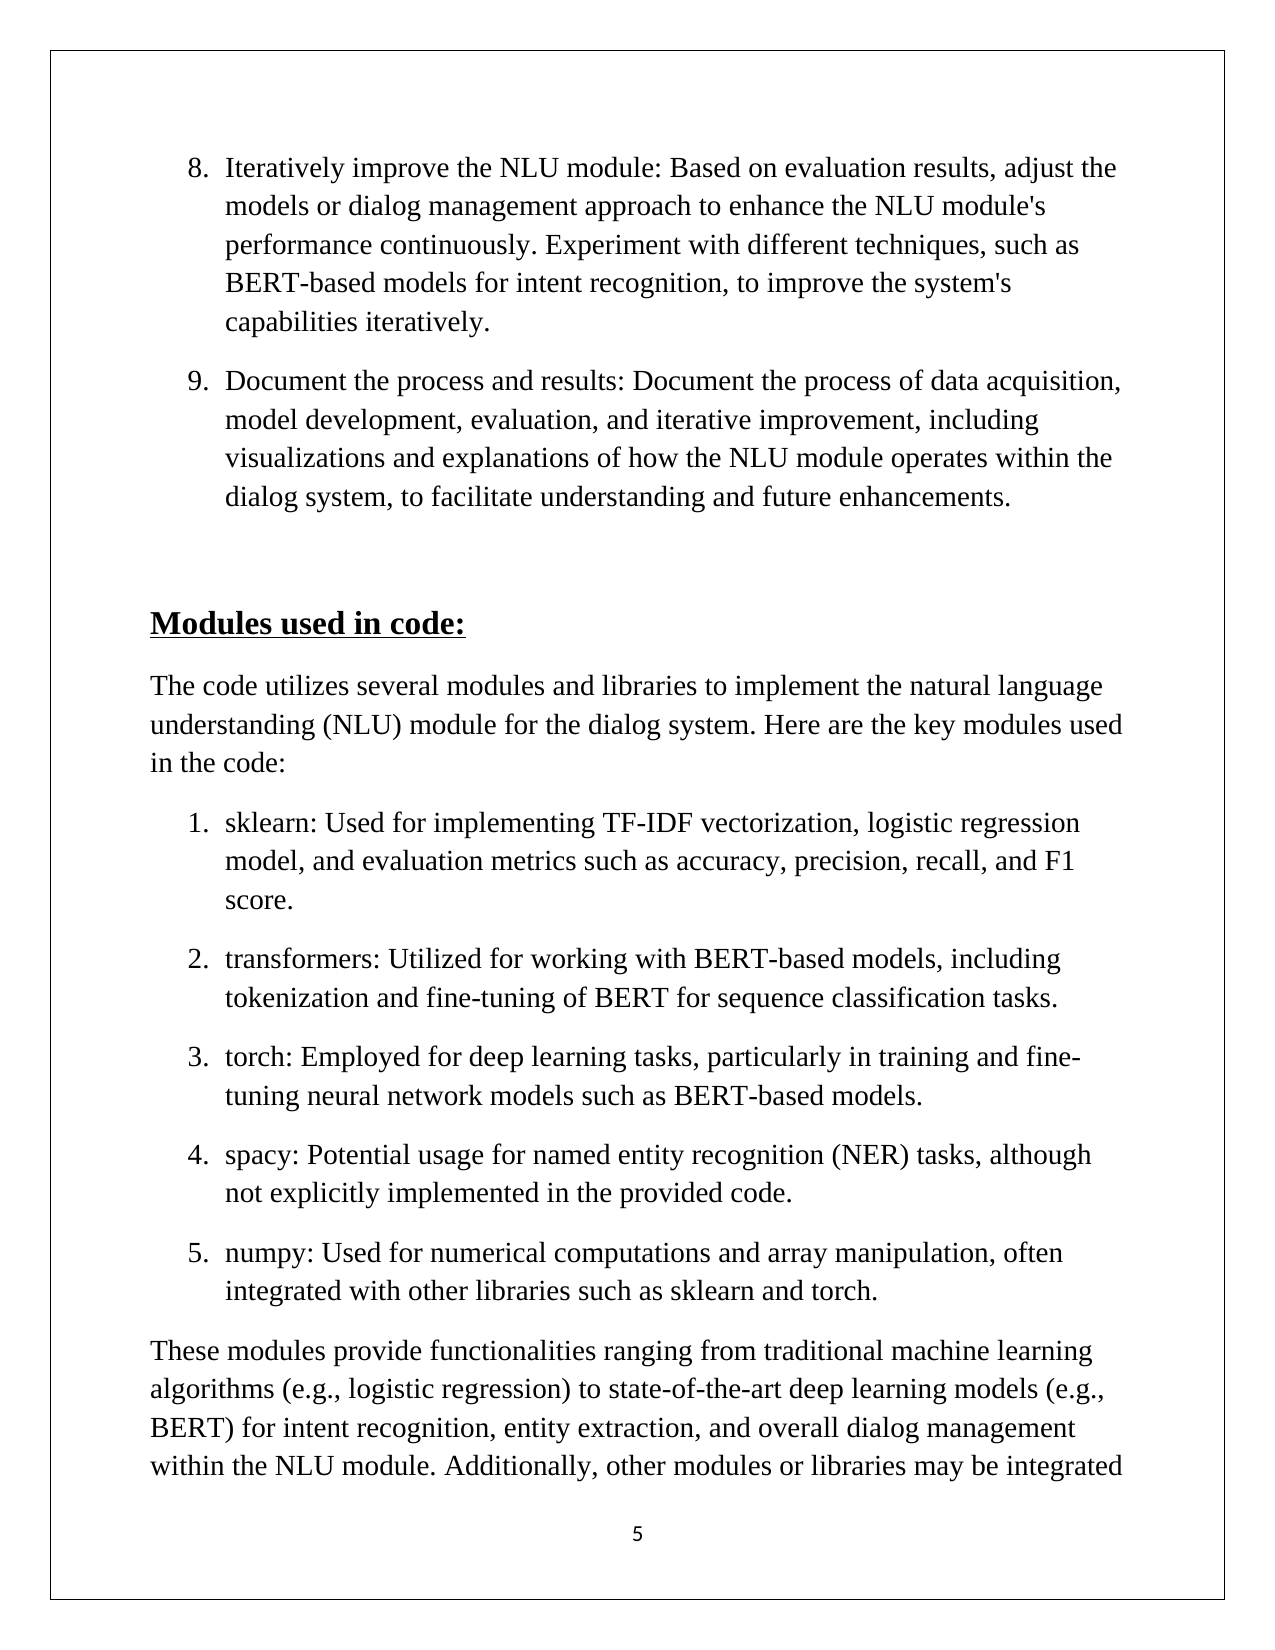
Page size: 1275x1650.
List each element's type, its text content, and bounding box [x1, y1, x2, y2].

list Iteratively improve the NLU module: Based on evaluation results, adjust the models or dialog management approach to enhance the NLU module's performance continuously. Experiment with different techniques, such as BERT-based models for intent recognition, to improve the system's capabilities iteratively. [187, 150, 1125, 338]
list transformers: Utilized for working with BERT-based models, including tokenization and fine-tuning of BERT for sequence classification tasks. [187, 941, 1125, 1013]
text The code utilizes several modules and libraries to implement the natural language understanding (NLU) module for the dialog system. Here are the key modules used in the code: [150, 668, 1125, 779]
list spacy: Potential usage for named entity recognition (NER) tasks, although not explicitly implemented in the provided code. [187, 1137, 1125, 1209]
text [150, 1333, 1125, 1482]
list numpy: Used for numerical computations and array manipulation, often integrated with other libraries such as sklearn and torch. [187, 1235, 1125, 1307]
list sklearn: Used for implementing TF-IDF vectorization, logistic regression model, and evaluation metrics such as accuracy, precision, recall, and F1 score. [187, 805, 1125, 915]
list torch: Employed for deep learning tasks, particularly in training and fine-tuning neural network models such as BERT-based models. [187, 1039, 1125, 1111]
list Document the process and results: Document the process of data acquisition, model development, evaluation, and iterative improvement, including visualizations and explanations of how the NLU module operates within the dialog system, to facilitate understanding and future enhancements. [187, 363, 1125, 513]
text Modules used in code: [150, 603, 1125, 642]
